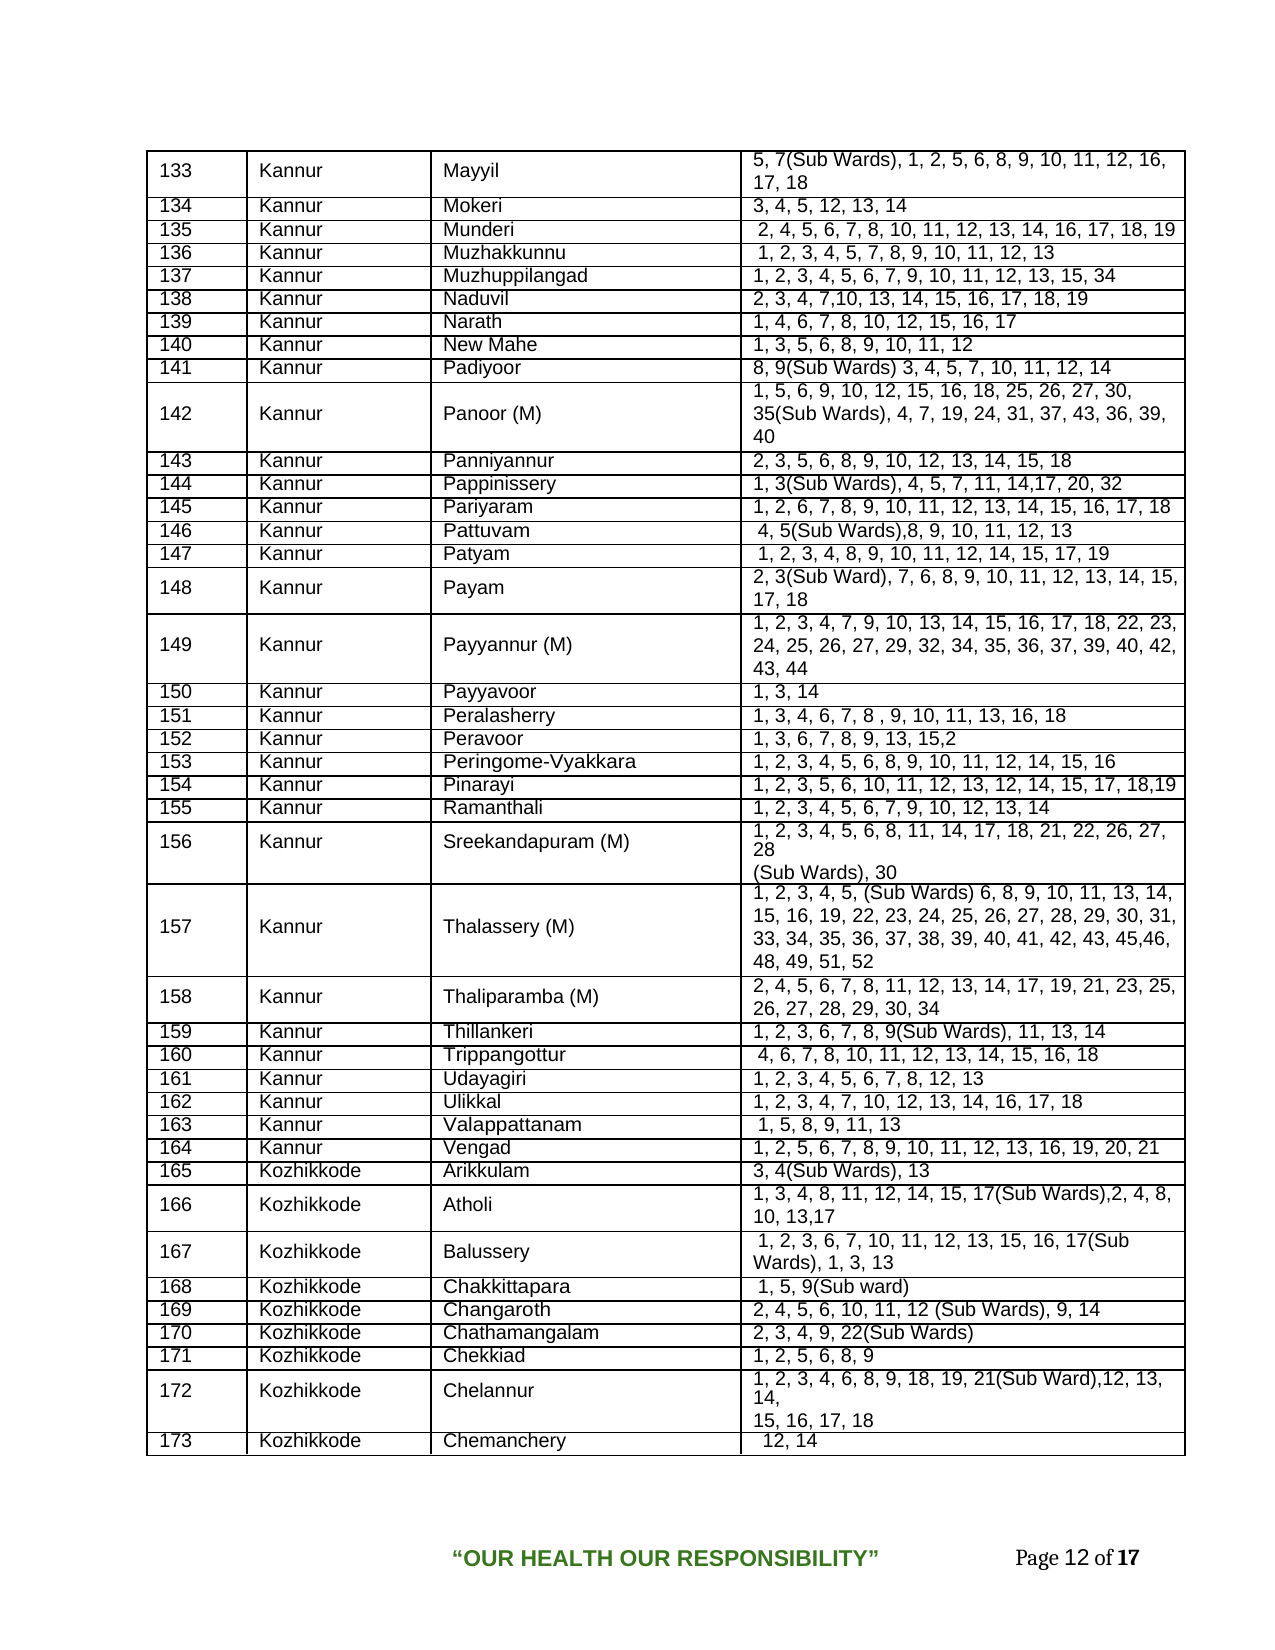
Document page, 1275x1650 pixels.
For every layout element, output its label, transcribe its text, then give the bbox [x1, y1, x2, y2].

table_cell Mokeri [432, 198, 740, 219]
table_cell Kannur [248, 977, 430, 1022]
table_cell Kannur [248, 337, 430, 358]
table_cell 142 [148, 383, 246, 451]
table_cell Muzhuppilangad [432, 267, 740, 289]
table_cell 139 [148, 314, 246, 335]
table_cell Vengad [432, 1140, 740, 1161]
table_cell Peralasherry [432, 707, 740, 729]
table_cell 136 [148, 244, 246, 266]
table_cell 1, 2, 5, 6, 7, 8, 9, 10, 11, 12, 13, 16, 19, 20, 21 [742, 1140, 1184, 1161]
table_cell 1, 3(Sub Wards), 4, 5, 7, 11, 14,17, 20, 32 [742, 476, 1184, 497]
table_cell 1, 2, 3, 4, 5, (Sub Wards) 6, 8, 9, 10, 11, 13, 14, 15, 16, 19, 22, 23, 24, 25, 26, 27, 28, 29, 30, 31, 33, 34, 35, 36, 37, 38, 39, 40, 41, 42, 43, 45,46, 48, 49, 51, 52 [742, 885, 1184, 976]
table_cell Ulikkal [432, 1093, 740, 1115]
table_cell 167 [148, 1232, 246, 1277]
table_cell 2, 3, 5, 6, 8, 9, 10, 12, 13, 14, 15, 18 [742, 453, 1184, 474]
table_cell 155 [148, 800, 246, 821]
table_cell 163 [148, 1116, 246, 1138]
table_cell Payyannur (M) [432, 615, 740, 682]
table_cell 143 [148, 453, 246, 474]
table_cell 151 [148, 707, 246, 729]
table_cell 161 [148, 1070, 246, 1092]
table_cell Kannur [248, 1116, 430, 1138]
table_cell 166 [148, 1186, 246, 1231]
table_cell 2, 3, 4, 9, 22(Sub Wards) [742, 1325, 1184, 1346]
table_cell 134 [148, 198, 246, 219]
table_cell Peringome-Vyakkara [432, 753, 740, 775]
table_cell 1, 5, 8, 9, 11, 13 [742, 1116, 1184, 1138]
table_cell Kannur [248, 568, 430, 613]
table_cell Kannur [248, 545, 430, 567]
table_cell Kozhikkode [248, 1232, 430, 1277]
table_cell Munderi [432, 221, 740, 243]
table_cell Kozhikkode [248, 1371, 430, 1431]
table_cell Muzhakkunnu [432, 244, 740, 266]
table_cell Kannur [248, 1047, 430, 1068]
table_cell Kannur [248, 522, 430, 544]
table_cell Naduvil [432, 291, 740, 312]
table_cell 4, 5(Sub Wards),8, 9, 10, 11, 12, 13 [742, 522, 1184, 544]
table_cell Kannur [248, 360, 430, 381]
table_cell Atholi [432, 1186, 740, 1231]
table_cell 158 [148, 977, 246, 1022]
table_cell Chemanchery [432, 1433, 740, 1454]
table_cell Narath [432, 314, 740, 335]
table_cell Kannur [248, 885, 430, 976]
table_cell 159 [148, 1024, 246, 1045]
table_cell 3, 4(Sub Wards), 13 [742, 1163, 1184, 1184]
table_header Kannur [248, 152, 430, 196]
table_cell 2, 4, 5, 6, 10, 11, 12 (Sub Wards), 9, 14 [742, 1302, 1184, 1323]
table_cell 170 [148, 1325, 246, 1346]
table_cell Kannur [248, 615, 430, 682]
table_cell Kannur [248, 707, 430, 729]
table_header 133 [148, 152, 246, 196]
table_cell Sreekandapuram (M) [432, 823, 740, 883]
table_cell Kozhikkode [248, 1278, 430, 1300]
table_cell 1, 2, 3, 4, 8, 9, 10, 11, 12, 14, 15, 17, 19 [742, 545, 1184, 567]
table_cell Changaroth [432, 1302, 740, 1323]
table_cell Kozhikkode [248, 1433, 430, 1454]
table_cell Kannur [248, 1140, 430, 1161]
table_cell 1, 2, 3, 4, 5, 6, 8, 11, 14, 17, 18, 21, 22, 26, 27, 28 (Sub Wards), 30 [742, 823, 1184, 883]
table_cell 137 [148, 267, 246, 289]
table_cell Panoor (M) [432, 383, 740, 451]
table_cell 1, 2, 3, 4, 5, 6, 8, 9, 10, 11, 12, 14, 15, 16 [742, 753, 1184, 775]
table_cell Kozhikkode [248, 1186, 430, 1231]
table_cell 160 [148, 1047, 246, 1068]
table_cell 8, 9(Sub Wards) 3, 4, 5, 7, 10, 11, 12, 14 [742, 360, 1184, 381]
table_cell 1, 2, 6, 7, 8, 9, 10, 11, 12, 13, 14, 15, 16, 17, 18 [742, 499, 1184, 521]
table_cell Arikkulam [432, 1163, 740, 1184]
table_cell 4, 6, 7, 8, 10, 11, 12, 13, 14, 15, 16, 18 [742, 1047, 1184, 1068]
table_cell 147 [148, 545, 246, 567]
table_cell Thillankeri [432, 1024, 740, 1045]
table_cell Kozhikkode [248, 1163, 430, 1184]
table_cell Trippangottur [432, 1047, 740, 1068]
table_cell 152 [148, 730, 246, 752]
table_cell 1, 2, 3, 5, 6, 10, 11, 12, 13, 12, 14, 15, 17, 18,19 [742, 777, 1184, 798]
table_header Mayyil [432, 152, 740, 196]
table_cell 1, 2, 3, 4, 5, 6, 7, 8, 12, 13 [742, 1070, 1184, 1092]
table_cell Kannur [248, 499, 430, 521]
table_cell 150 [148, 684, 246, 706]
table_cell 173 [148, 1433, 246, 1454]
table_cell 138 [148, 291, 246, 312]
table_cell 172 [148, 1371, 246, 1431]
table_cell 1, 3, 6, 7, 8, 9, 13, 15,2 [742, 730, 1184, 752]
table_cell Kannur [248, 823, 430, 883]
table_cell 169 [148, 1302, 246, 1323]
table_cell Thalassery (M) [432, 885, 740, 976]
table_cell 1, 2, 3, 4, 7, 10, 12, 13, 14, 16, 17, 18 [742, 1093, 1184, 1115]
table_cell Padiyoor [432, 360, 740, 381]
table_cell 148 [148, 568, 246, 613]
table_cell 146 [148, 522, 246, 544]
table_cell Kannur [248, 291, 430, 312]
table_cell Kannur [248, 753, 430, 775]
table_cell 1, 2, 5, 6, 8, 9 [742, 1348, 1184, 1369]
table_cell Pariyaram [432, 499, 740, 521]
table_cell 12, 14 [742, 1433, 1184, 1454]
table_cell Chelannur [432, 1371, 740, 1431]
table_cell 154 [148, 777, 246, 798]
table_cell 1, 3, 14 [742, 684, 1184, 706]
table_cell 164 [148, 1140, 246, 1161]
table_cell 153 [148, 753, 246, 775]
table_cell 1, 3, 4, 6, 7, 8 , 9, 10, 11, 13, 16, 18 [742, 707, 1184, 729]
table_cell Chakkittapara [432, 1278, 740, 1300]
table_cell Pappinissery [432, 476, 740, 497]
table_cell 1, 2, 3, 4, 5, 6, 7, 9, 10, 12, 13, 14 [742, 800, 1184, 821]
table_cell 168 [148, 1278, 246, 1300]
table_cell 1, 2, 3, 4, 6, 8, 9, 18, 19, 21(Sub Ward),12, 13, 14, 15, 16, 17, 18 [742, 1371, 1184, 1431]
table_cell 1, 2, 3, 6, 7, 10, 11, 12, 13, 15, 16, 17(Sub Wards), 1, 3, 13 [742, 1232, 1184, 1277]
table_cell 2, 4, 5, 6, 7, 8, 11, 12, 13, 14, 17, 19, 21, 23, 25, 26, 27, 28, 29, 30, 34 [742, 977, 1184, 1022]
table_cell 3, 4, 5, 12, 13, 14 [742, 198, 1184, 219]
table_cell Kannur [248, 730, 430, 752]
table_cell Peravoor [432, 730, 740, 752]
table_cell Kozhikkode [248, 1302, 430, 1323]
table_cell 1, 2, 3, 4, 5, 6, 7, 9, 10, 11, 12, 13, 15, 34 [742, 267, 1184, 289]
table_cell Kannur [248, 453, 430, 474]
table_cell 157 [148, 885, 246, 976]
table_cell 1, 3, 4, 8, 11, 12, 14, 15, 17(Sub Wards),2, 4, 8, 10, 13,17 [742, 1186, 1184, 1231]
table_cell 1, 5, 9(Sub ward) [742, 1278, 1184, 1300]
table_cell 1, 2, 3, 6, 7, 8, 9(Sub Wards), 11, 13, 14 [742, 1024, 1184, 1045]
table_cell 156 [148, 823, 246, 883]
table_cell 140 [148, 337, 246, 358]
table_cell Pinarayi [432, 777, 740, 798]
table_cell Kannur [248, 1093, 430, 1115]
table_cell Kannur [248, 314, 430, 335]
table_cell Kozhikkode [248, 1325, 430, 1346]
table_cell Kannur [248, 1024, 430, 1045]
table_cell Kannur [248, 267, 430, 289]
table_cell Kozhikkode [248, 1348, 430, 1369]
table_cell 144 [148, 476, 246, 497]
table_cell Panniyannur [432, 453, 740, 474]
table_cell Balussery [432, 1232, 740, 1277]
table_cell Kannur [248, 684, 430, 706]
table_cell Kannur [248, 244, 430, 266]
table_cell Chathamangalam [432, 1325, 740, 1346]
table_cell 145 [148, 499, 246, 521]
table_cell 165 [148, 1163, 246, 1184]
table_cell Kannur [248, 221, 430, 243]
table_cell 1, 3, 5, 6, 8, 9, 10, 11, 12 [742, 337, 1184, 358]
table_cell 1, 2, 3, 4, 7, 9, 10, 13, 14, 15, 16, 17, 18, 22, 23, 24, 25, 26, 27, 29, 32, 34, 35, 36, 37, 39, 40, 42, 43, 44 [742, 615, 1184, 682]
table_cell 1, 5, 6, 9, 10, 12, 15, 16, 18, 25, 26, 27, 30, 35(Sub Wards), 4, 7, 19, 24, 31, 37, 43, 36, 39, 40 [742, 383, 1184, 451]
table_cell Kannur [248, 476, 430, 497]
table_cell Kannur [248, 198, 430, 219]
table_cell New Mahe [432, 337, 740, 358]
table_cell Kannur [248, 800, 430, 821]
table_cell 149 [148, 615, 246, 682]
table_cell 2, 3(Sub Ward), 7, 6, 8, 9, 10, 11, 12, 13, 14, 15, 17, 18 [742, 568, 1184, 613]
table_cell Kannur [248, 1070, 430, 1092]
table_cell Payyavoor [432, 684, 740, 706]
table_cell 2, 3, 4, 7,10, 13, 14, 15, 16, 17, 18, 19 [742, 291, 1184, 312]
table_header 5, 7(Sub Wards), 1, 2, 5, 6, 8, 9, 10, 11, 12, 16, 17, 18 [742, 152, 1184, 196]
table_cell 141 [148, 360, 246, 381]
table_cell Kannur [248, 383, 430, 451]
table_cell Chekkiad [432, 1348, 740, 1369]
table_cell Valappattanam [432, 1116, 740, 1138]
table_cell 1, 2, 3, 4, 5, 7, 8, 9, 10, 11, 12, 13 [742, 244, 1184, 266]
table_cell Kannur [248, 777, 430, 798]
table_cell Patyam [432, 545, 740, 567]
table_cell 135 [148, 221, 246, 243]
table_cell 171 [148, 1348, 246, 1369]
table_cell Payam [432, 568, 740, 613]
table_cell Pattuvam [432, 522, 740, 544]
table_cell Thaliparamba (M) [432, 977, 740, 1022]
table_cell 2, 4, 5, 6, 7, 8, 10, 11, 12, 13, 14, 16, 17, 18, 19 [742, 221, 1184, 243]
table_cell Udayagiri [432, 1070, 740, 1092]
table_cell 1, 4, 6, 7, 8, 10, 12, 15, 16, 17 [742, 314, 1184, 335]
table_cell Ramanthali [432, 800, 740, 821]
table_cell 162 [148, 1093, 246, 1115]
